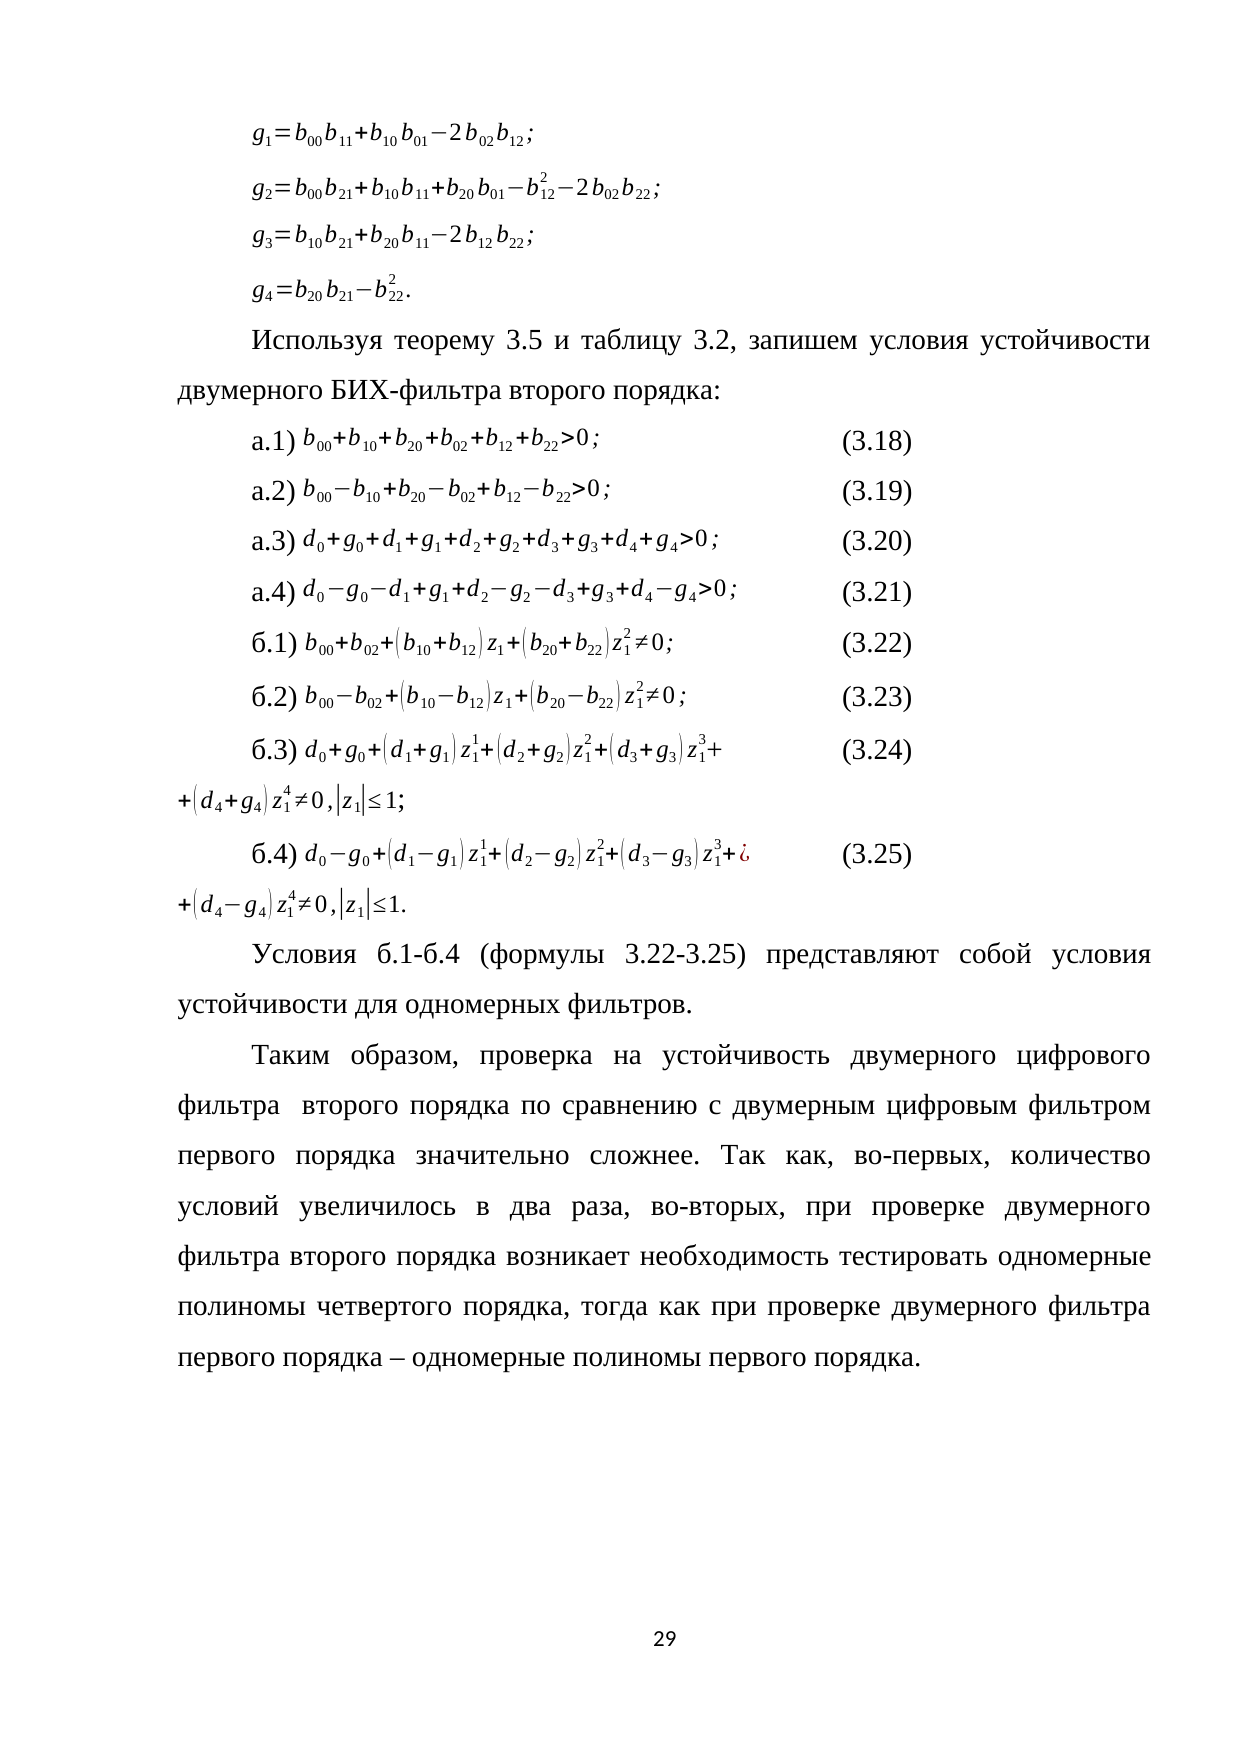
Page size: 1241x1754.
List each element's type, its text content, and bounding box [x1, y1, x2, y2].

text б.4) (3.25) [177, 835, 1152, 922]
text Условия б.1-б.4 (формулы 3.22-3.25) представляют собой условия устойчивости для одномерных фильтров. [177, 936, 1152, 1020]
text а.3) (3.20) [177, 523, 1152, 557]
text Таким образом, проверка на устойчивость двумерного цифрового фильтра второго порядка по сравнению с двумерным цифровым фильтром первого порядка значительно сложнее. Так как, во-первых, количество условий увеличилось в два раза, во-вторых, при проверке двумерного фильтра второго порядка возникает необходимость тестировать одномерные полиномы четвертого порядка, тогда как при проверке двумерного фильтра первого порядка – одномерные полиномы первого порядка. [177, 1037, 1152, 1372]
text а.1) (3.18) [177, 423, 1152, 456]
text б.3) + (3.24) ; [177, 731, 1152, 818]
text б.1) (3.22) [177, 624, 1152, 661]
text б.2) (3.23) [177, 677, 1152, 714]
text а.2) (3.19) [177, 473, 1152, 507]
text Используя теорему 3.5 и таблицу 3.2, запишем условия устойчивости двумерного БИХ-фильтра второго порядка: [177, 322, 1152, 406]
text а.4) (3.21) [177, 574, 1152, 607]
